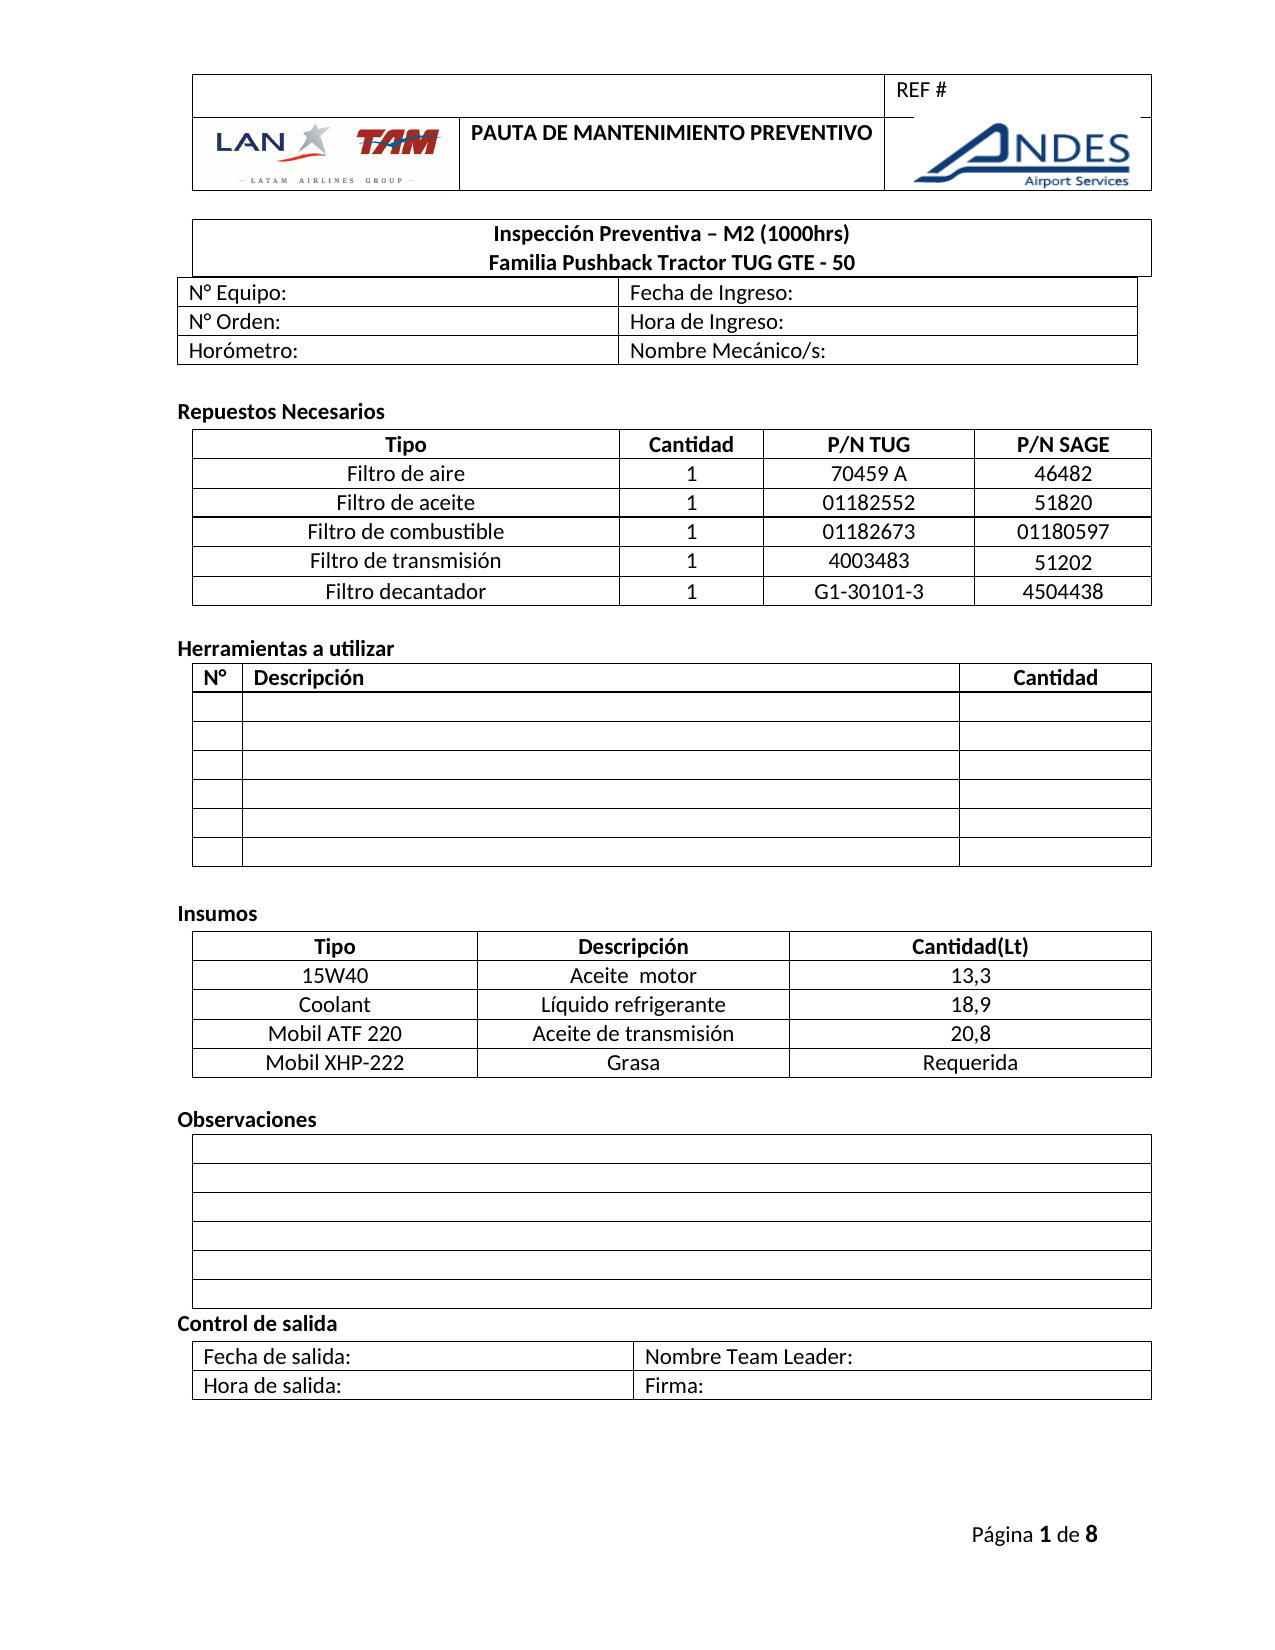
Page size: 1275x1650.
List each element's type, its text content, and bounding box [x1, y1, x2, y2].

table_cell 51820 [975, 489, 1151, 516]
table_header Tipo [193, 430, 619, 458]
table_cell [193, 722, 242, 749]
table_cell [193, 1164, 1151, 1192]
table_cell [193, 693, 242, 721]
table_cell Aceite motor [478, 961, 789, 989]
table_header N° Equipo: [178, 278, 618, 306]
table_cell 1 [620, 459, 763, 487]
table_cell 01182673 [764, 518, 974, 546]
table_cell Hora de salida: [193, 1371, 633, 1399]
table_header P/N TUG [764, 430, 974, 458]
table_cell [193, 1280, 1151, 1308]
table_cell Grasa [478, 1049, 789, 1077]
table_header Cantidad(Lt) [790, 932, 1151, 960]
table_cell [960, 780, 1151, 808]
table_cell 4003483 [764, 547, 974, 576]
text Herramientas a utilizar [177, 634, 1098, 662]
table_cell [193, 780, 242, 808]
table_cell Filtro de transmisión [193, 547, 619, 576]
table_cell [243, 780, 959, 808]
table_cell 1 [620, 518, 763, 546]
table_header Descripción [478, 932, 789, 960]
table_cell [243, 838, 959, 866]
table_cell Coolant [193, 990, 477, 1018]
table_cell Firma: [634, 1371, 1151, 1399]
picture [204, 191, 454, 195]
table_cell Líquido refrigerante [478, 990, 789, 1018]
table_cell [193, 1222, 1151, 1250]
text Repuestos Necesarios [177, 397, 1098, 425]
table_cell [243, 751, 959, 779]
table_header N° [193, 664, 242, 691]
table_cell [243, 722, 959, 749]
table_cell 18,9 [790, 990, 1151, 1018]
table_cell Filtro de aceite [193, 489, 619, 516]
table_cell Aceite de transmisión [478, 1020, 789, 1047]
table_cell Filtro de aire [193, 459, 619, 487]
table_cell 46482 [975, 459, 1151, 487]
table_cell 01182552 [764, 489, 974, 516]
table_cell 1 [620, 489, 763, 516]
table_cell Mobil ATF 220 [193, 1020, 477, 1047]
table_cell N° Orden: [178, 307, 618, 335]
table_cell [960, 751, 1151, 779]
table_header P/N SAGE [975, 430, 1151, 458]
table_header Tipo [193, 932, 477, 960]
table_cell Requerida [790, 1049, 1151, 1077]
table_cell [193, 751, 242, 779]
table_cell 1 [620, 547, 763, 576]
table_cell 1 [620, 577, 763, 605]
picture [204, 118, 454, 190]
table_cell [193, 1193, 1151, 1221]
text Control de salida [177, 1309, 1098, 1337]
table_header Cantidad [960, 664, 1151, 691]
table_cell Filtro de combustible [193, 518, 619, 546]
text Insumos [177, 899, 1098, 927]
table_cell [193, 1251, 1151, 1279]
table_cell 51202 [975, 547, 1151, 576]
table_cell [960, 838, 1151, 866]
table_cell [960, 722, 1151, 749]
table_cell 15W40 [193, 961, 477, 989]
table_cell Nombre Mecánico/s: [619, 336, 1137, 364]
table_cell [193, 838, 242, 866]
table_cell [243, 809, 959, 837]
table_cell Mobil XHP-222 [193, 1049, 477, 1077]
table_cell [960, 693, 1151, 721]
table_cell 13,3 [790, 961, 1151, 989]
table_cell [960, 809, 1151, 837]
table_cell 4504438 [975, 577, 1151, 605]
picture [913, 117, 1141, 190]
table_cell 01180597 [975, 518, 1151, 546]
table_cell Horómetro: [178, 336, 618, 364]
table_cell 20,8 [790, 1020, 1151, 1047]
table_header Fecha de Ingreso: [619, 278, 1137, 306]
table_cell G1-30101-3 [764, 577, 974, 605]
table_cell [193, 809, 242, 837]
table_cell Filtro decantador [193, 577, 619, 605]
table_header Fecha de salida: [193, 1342, 633, 1370]
text Observaciones [177, 1106, 1098, 1134]
table_header Nombre Team Leader: [634, 1342, 1151, 1370]
table_cell Hora de Ingreso: [619, 307, 1137, 335]
table_header [193, 1135, 1151, 1163]
table_cell 70459 A [764, 459, 974, 487]
table_cell [243, 693, 959, 721]
table_header Inspección Preventiva – M2 (1000hrs) Familia Pushback Tractor TUG GTE - 50 [193, 220, 1151, 276]
table_header Descripción [243, 664, 959, 691]
table_header Cantidad [620, 430, 763, 458]
